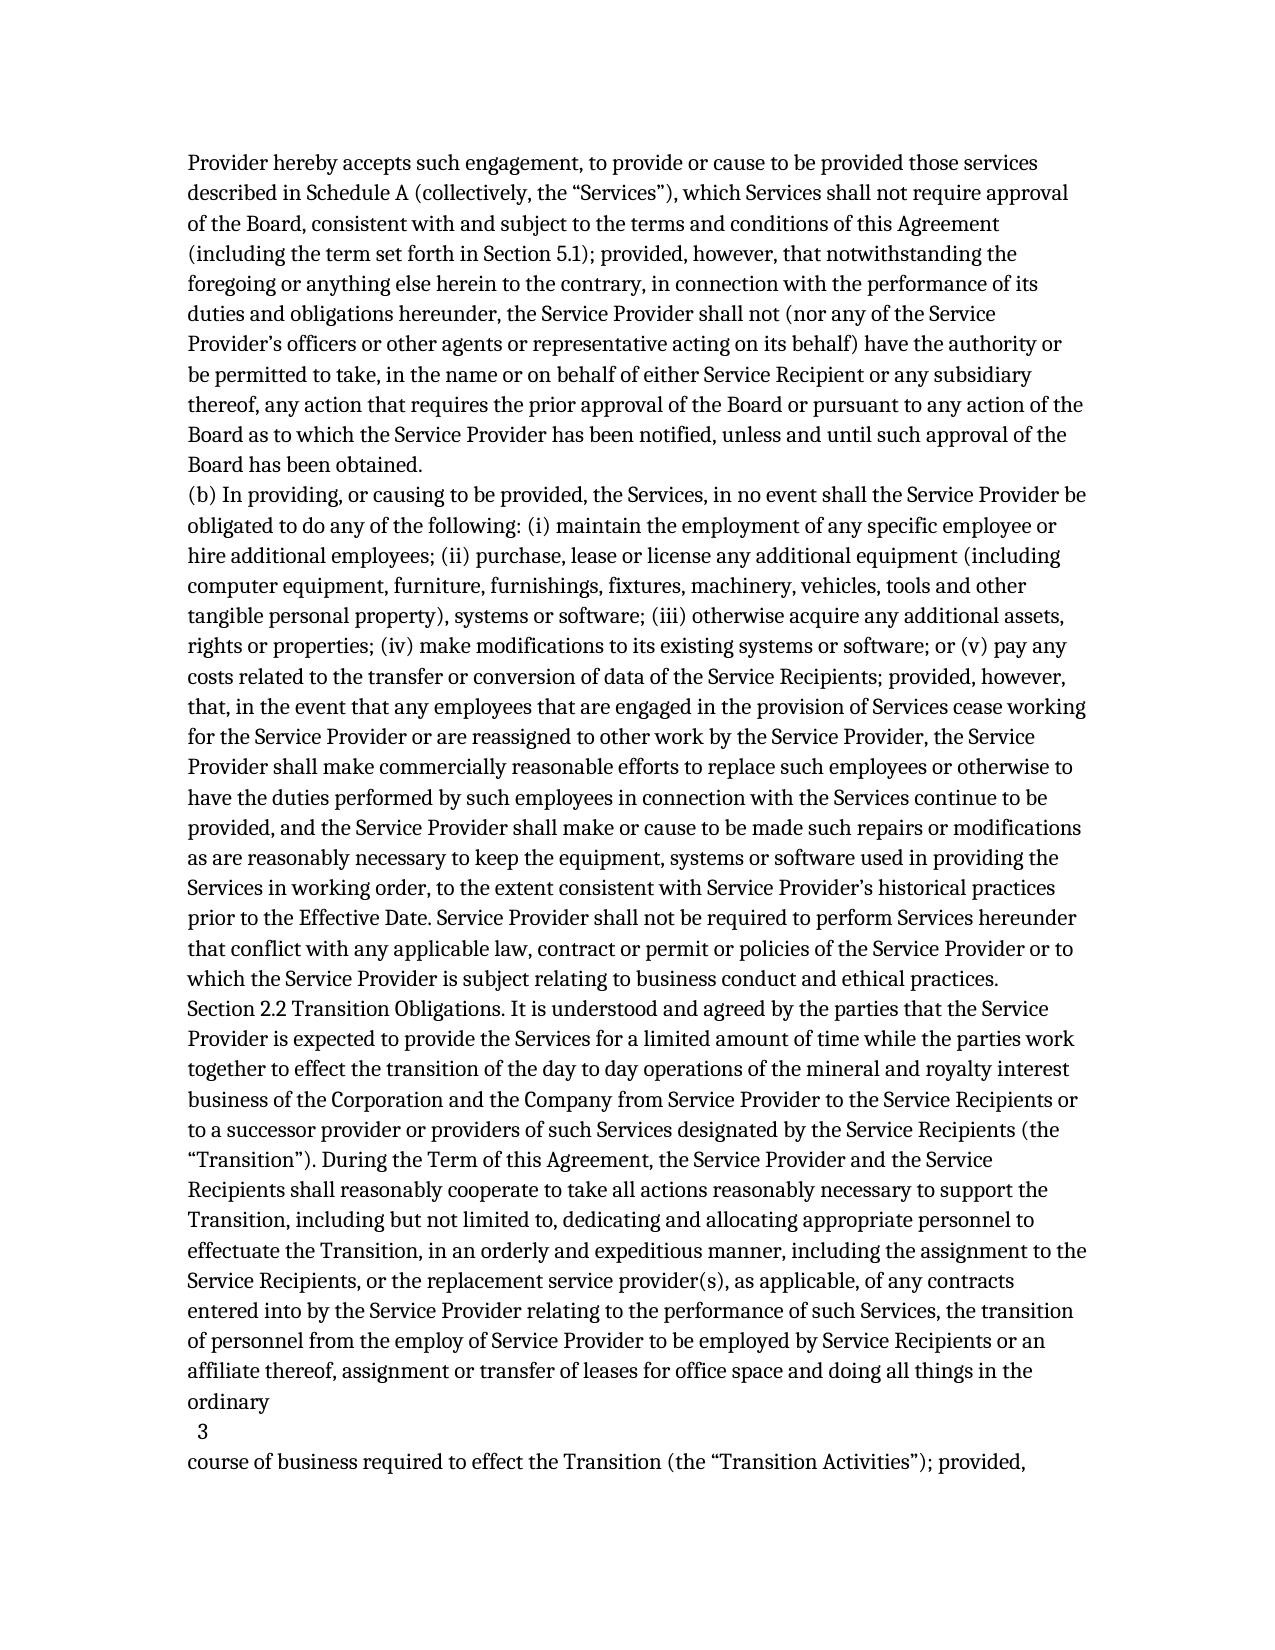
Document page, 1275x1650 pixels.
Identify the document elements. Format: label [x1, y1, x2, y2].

text [187, 150, 1087, 1475]
